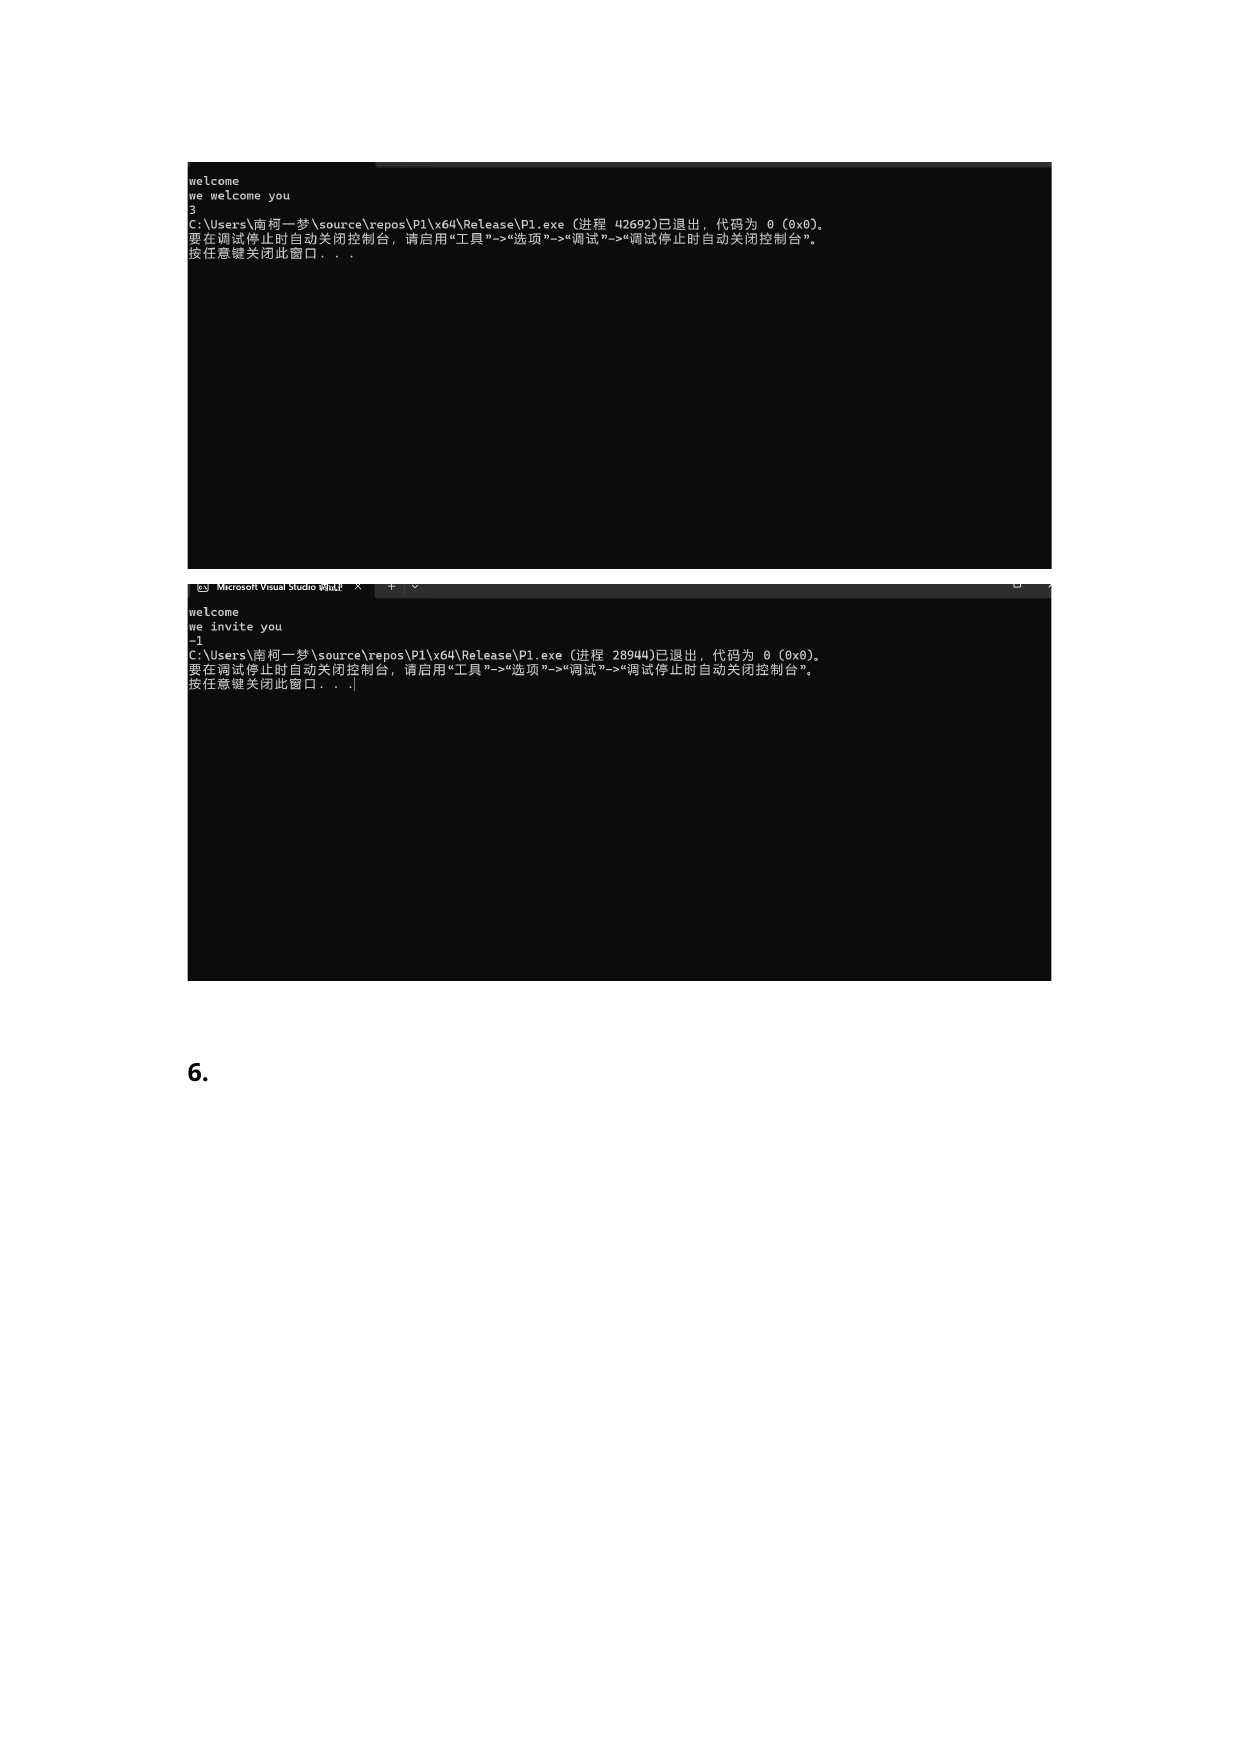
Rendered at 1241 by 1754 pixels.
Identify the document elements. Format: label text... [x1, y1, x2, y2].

list 6. [187, 1039, 1053, 1104]
picture [187, 584, 1052, 981]
picture [187, 162, 1052, 569]
